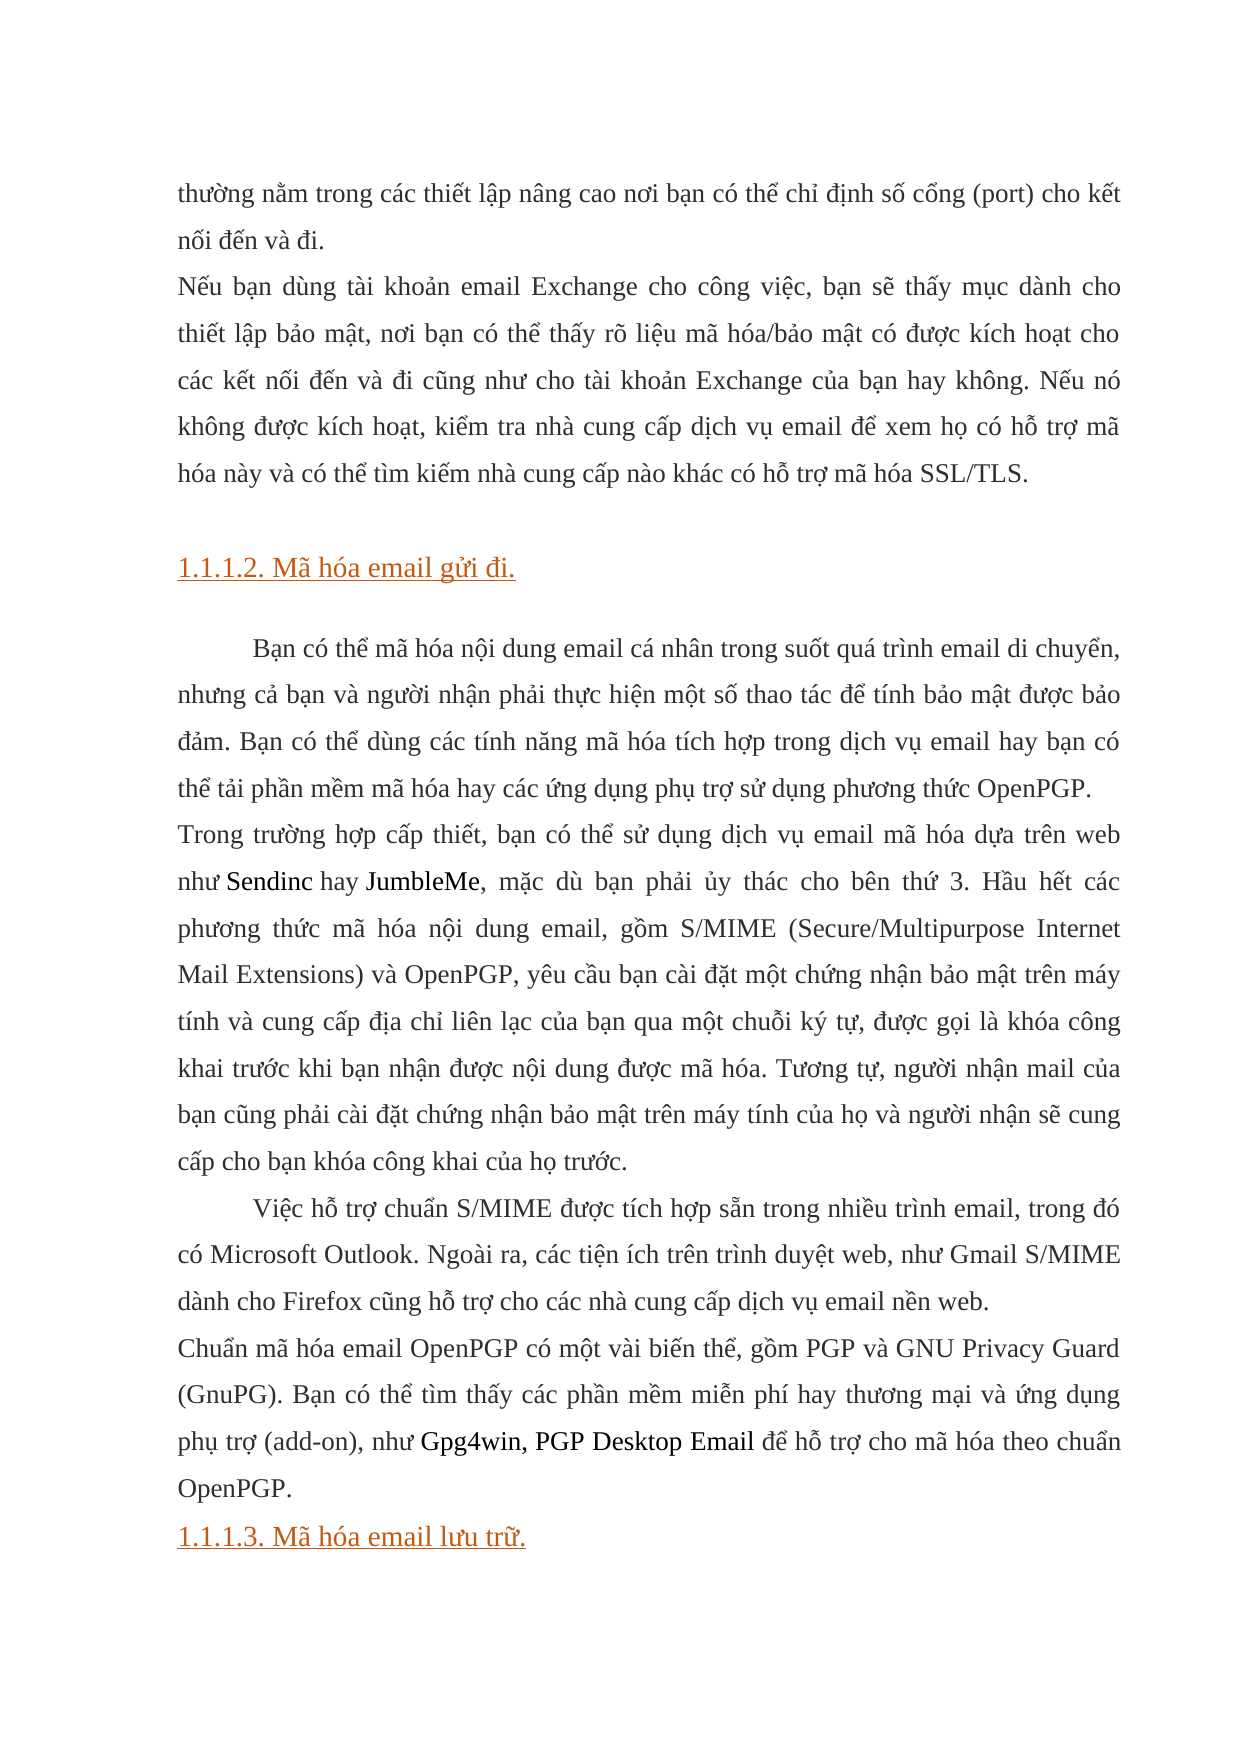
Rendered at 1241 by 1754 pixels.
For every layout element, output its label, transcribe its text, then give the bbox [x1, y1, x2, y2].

text Bạn có thể mã hóa nội dung email cá nhân trong suốt quá trình email di chuyển, nhưng cả bạn và người nhận phải thực hiện một số thao tác để tính bảo mật được bảo đảm. Bạn có thể dùng các tính năng mã hóa tích hợp trong dịch vụ email hay bạn có thể tải phần mềm mã hóa hay các ứng dụng phụ trợ sử dụng phương thức OpenPGP. [177, 632, 1122, 803]
subtitle 1.1.1.3. Mã hóa email lưu trữ. [177, 1519, 1122, 1552]
text Nếu bạn dùng tài khoản email Exchange cho công việc, bạn sẽ thấy mục dành cho thiết lập bảo mật, nơi bạn có thể thấy rõ liệu mã hóa/bảo mật có được kích hoạt cho các kết nối đến và đi cũng như cho tài khoản Exchange của bạn hay không. Nếu nó không được kích hoạt, kiểm tra nhà cung cấp dịch vụ email để xem họ có hỗ trợ mã hóa này và có thể tìm kiếm nhà cung cấp nào khác có hỗ trợ mã hóa SSL/TLS. [177, 271, 1122, 488]
subtitle 1.1.1.2. Mã hóa email gửi đi. [177, 551, 1122, 584]
text Chuẩn mã hóa email OpenPGP có một vài biến thể, gồm PGP và GNU Privacy Guard (GnuPG). Bạn có thể tìm thấy các phần mềm miễn phí hay thương mại và ứng dụng phụ trợ (add-on), như Gpg4win, PGP Desktop Email để hỗ trợ cho mã hóa theo chuẩn OpenPGP. [177, 1332, 1122, 1503]
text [177, 177, 1122, 255]
text Trong trường hợp cấp thiết, bạn có thể sử dụng dịch vụ email mã hóa dựa trên web như Sendinc hay JumbleMe, mặc dù bạn phải ủy thác cho bên thứ 3. Hầu hết các phương thức mã hóa nội dung email, gồm S/MIME (Secure/Multipurpose Internet Mail Extensions) và OpenPGP, yêu cầu bạn cài đặt một chứng nhận bảo mật trên máy tính và cung cấp địa chỉ liên lạc của bạn qua một chuỗi ký tự, được gọi là khóa công khai trước khi bạn nhận được nội dung được mã hóa. Tương tự, người nhận mail của bạn cũng phải cài đặt chứng nhận bảo mật trên máy tính của họ và người nhận sẽ cung cấp cho bạn khóa công khai của họ trước. [177, 819, 1122, 1176]
text Việc hỗ trợ chuẩn S/MIME được tích hợp sẵn trong nhiều trình email, trong đó có Microsoft Outlook. Ngoài ra, các tiện ích trên trình duyệt web, như Gmail S/MIME dành cho Firefox cũng hỗ trợ cho các nhà cung cấp dịch vụ email nền web. [177, 1192, 1122, 1316]
